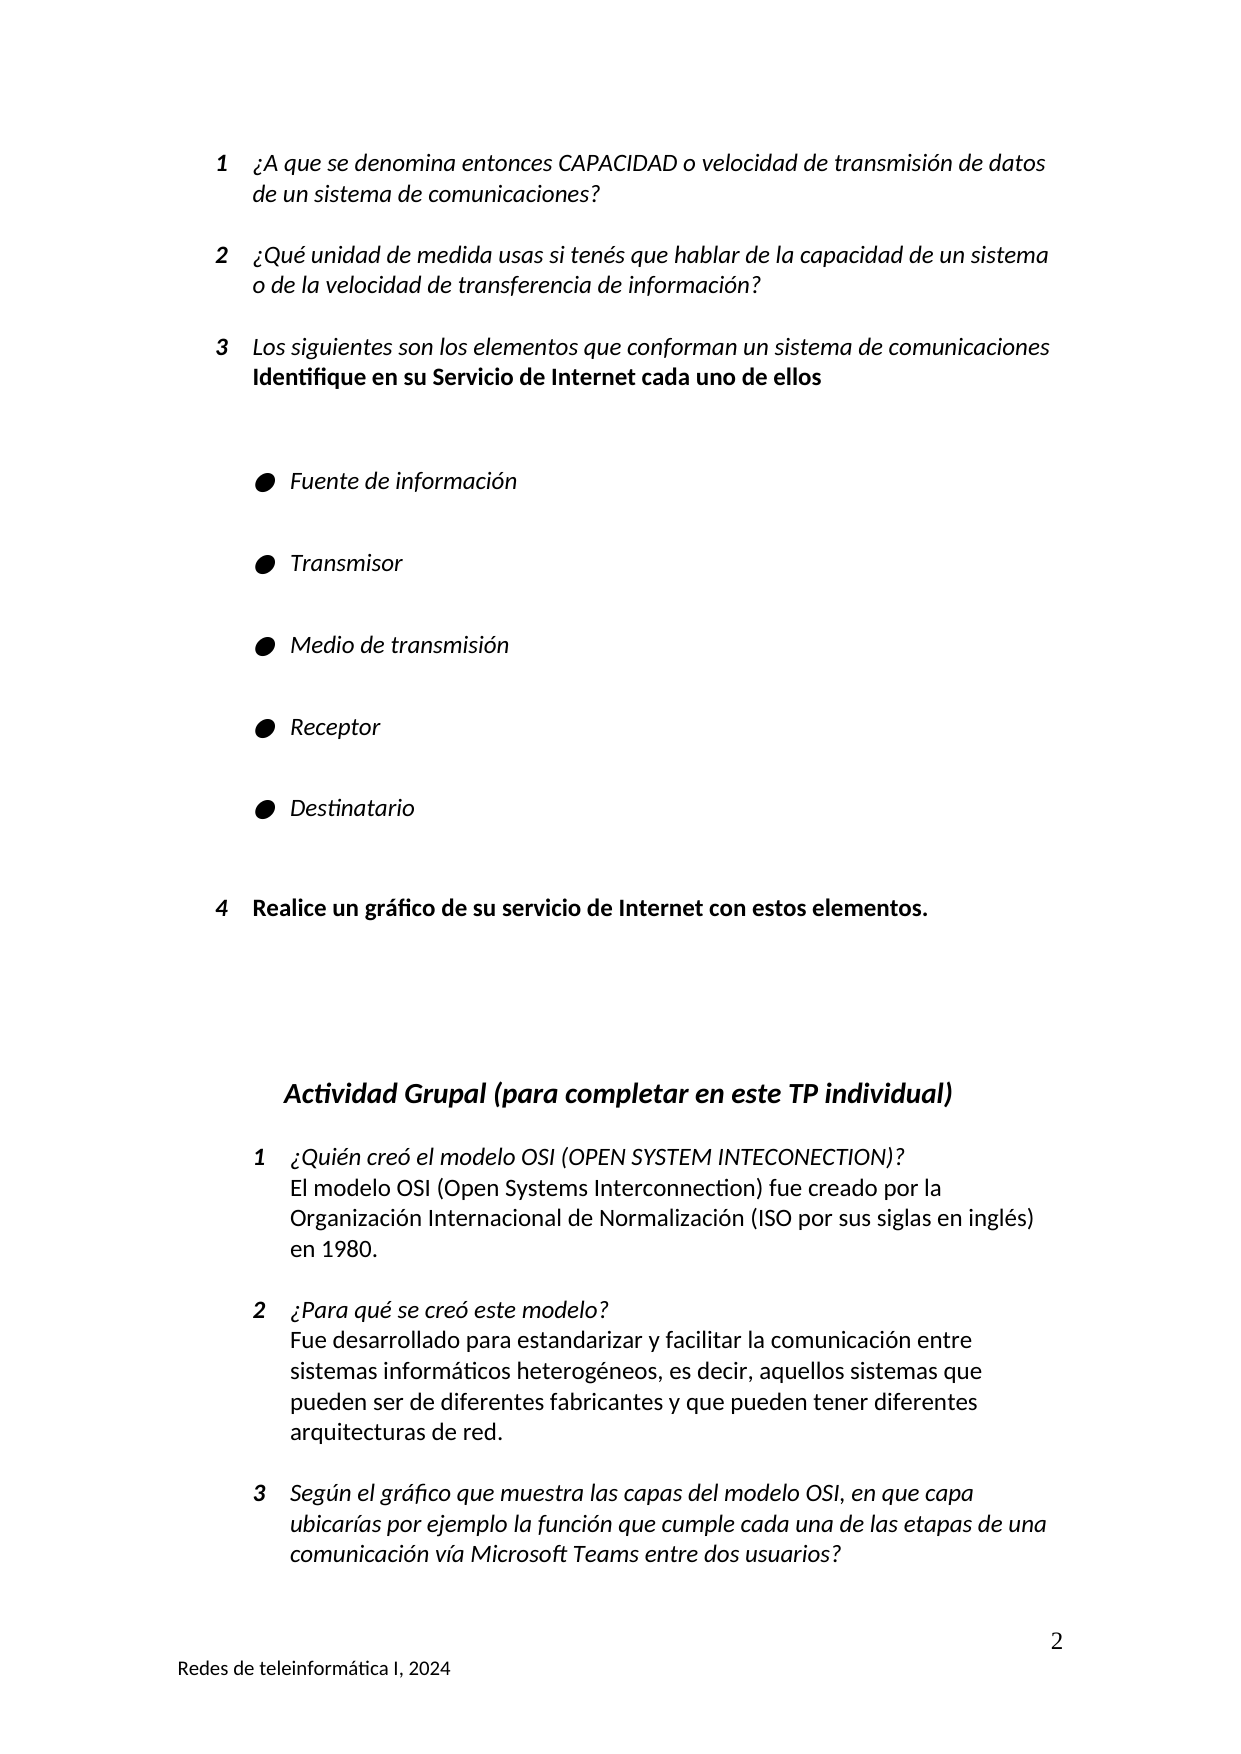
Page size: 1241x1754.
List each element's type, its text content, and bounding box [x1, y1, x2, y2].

list Los siguientes son los elementos que conforman un sistema de comunicaciones [215, 331, 1063, 361]
list ¿A que se denomina entonces CAPACIDAD o velocidad de transmisión de datos de un sistema de comunicaciones? [215, 148, 1063, 209]
list Transmisor [252, 534, 1063, 586]
list Medio de transmisión [252, 616, 1063, 668]
list Destinatario [252, 780, 1063, 831]
text El modelo OSI (Open Systems Interconnection) fue creado por la Organización Internacional de Normalización (ISO por sus siglas en inglés) en 1980. [290, 1172, 1063, 1263]
list ¿Qué unidad de medida usas si tenés que hablar de la capacidad de un sistema o de la velocidad de transferencia de información? [215, 239, 1063, 300]
text Identifique en su Servicio de Internet cada uno de ellos [252, 361, 1063, 392]
list Según el gráfico que muestra las capas del modelo OSI, en que capa ubicarías por ejemplo la función que cumple cada una de las etapas de una comunicación vía Microsoft Teams entre dos usuarios? [252, 1477, 1063, 1569]
text Actividad Grupal (para completar en este TP individual) [177, 1075, 1063, 1111]
list Fuente de información [252, 453, 1063, 504]
list Realice un gráfico de su servicio de Internet con estos elementos. [215, 892, 1063, 923]
list Receptor [252, 698, 1063, 749]
list ¿Quién creó el modelo OSI (OPEN SYSTEM INTECONECTION)? [252, 1141, 1063, 1172]
text Fue desarrollado para estandarizar y facilitar la comunicación entre sistemas informáticos heterogéneos, es decir, aquellos sistemas que pueden ser de diferentes fabricantes y que pueden tener diferentes arquitecturas de red. [290, 1324, 1063, 1447]
list ¿Para qué se creó este modelo? [252, 1294, 1063, 1324]
